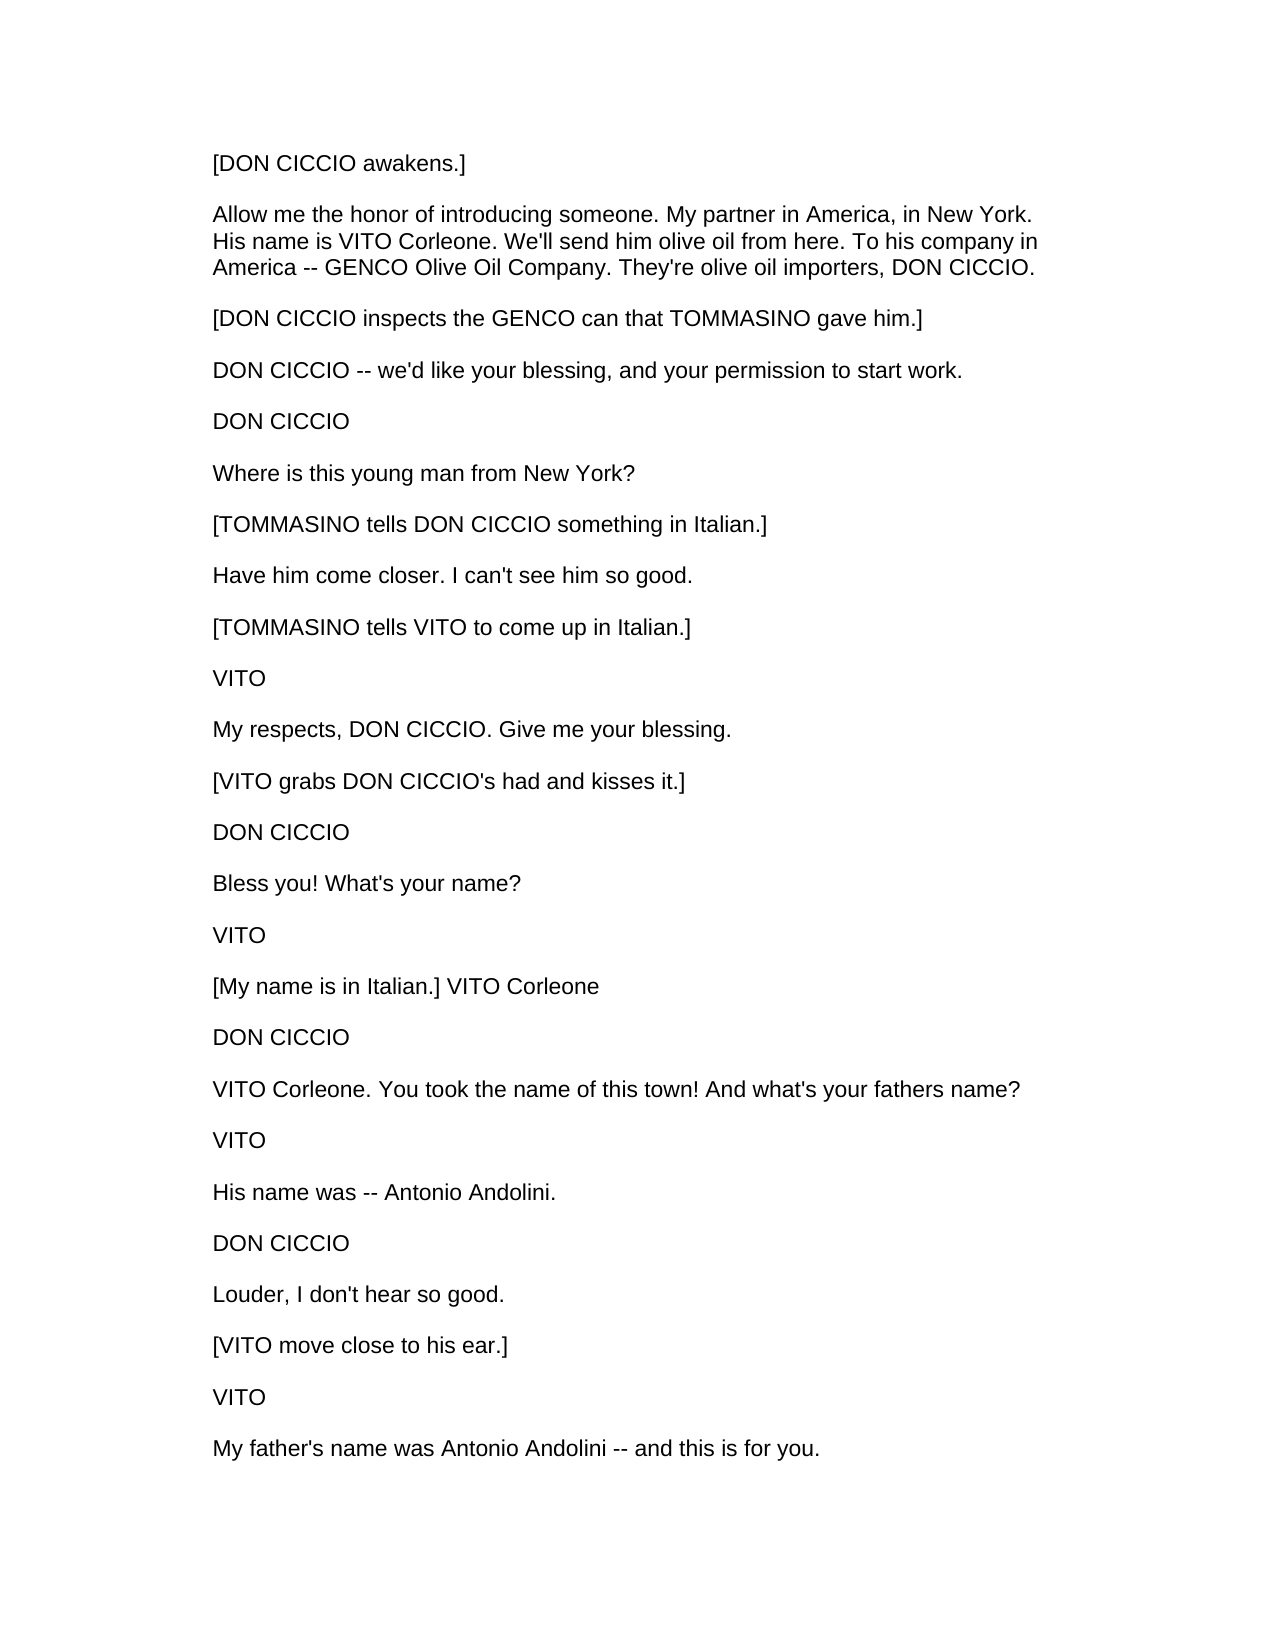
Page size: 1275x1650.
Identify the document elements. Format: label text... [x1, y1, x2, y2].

text VITO [212, 1127, 1062, 1153]
text DON CICCIO -- we'd like your blessing, and your permission to start work. [212, 357, 1062, 383]
text [TOMMASINO tells DON CICCIO something in Italian.] [212, 511, 1062, 537]
text Where is this young man from New York? [212, 459, 1062, 486]
text VITO Corleone. You took the name of this town! And what's your fathers name? [212, 1076, 1062, 1102]
text [DON CICCIO awakens.] [212, 150, 1062, 176]
text My father's name was Antonio Andolini -- and this is for you. [212, 1435, 1062, 1462]
text Bless you! What's your name? [212, 870, 1062, 897]
text DON CICCIO [212, 1024, 1062, 1051]
text DON CICCIO [212, 819, 1062, 845]
text VITO [212, 665, 1062, 691]
text Louder, I don't hear so good. [212, 1281, 1062, 1307]
text [TOMMASINO tells VITO to come up in Italian.] [212, 613, 1062, 640]
text DON CICCIO [212, 1230, 1062, 1256]
text VITO [212, 922, 1062, 948]
text DON CICCIO [212, 408, 1062, 434]
text Have him come closer. I can't see him so good. [212, 562, 1062, 588]
text [VITO move close to his ear.] [212, 1332, 1062, 1359]
text His name was -- Antonio Andolini. [212, 1178, 1062, 1205]
text [My name is in Italian.] VITO Corleone [212, 973, 1062, 999]
text [VITO grabs DON CICCIO's had and kisses it.] [212, 768, 1062, 794]
text VITO [212, 1384, 1062, 1410]
text Allow me the honor of introducing someone. My partner in America, in New York. His name is VITO Corleone. We'll send him olive oil from here. To his company in America -- GENCO Olive Oil Company. They're olive oil importers, DON CICCIO. [212, 201, 1062, 280]
text My respects, DON CICCIO. Give me your blessing. [212, 716, 1062, 743]
text [DON CICCIO inspects the GENCO can that TOMMASINO gave him.] [212, 305, 1062, 332]
